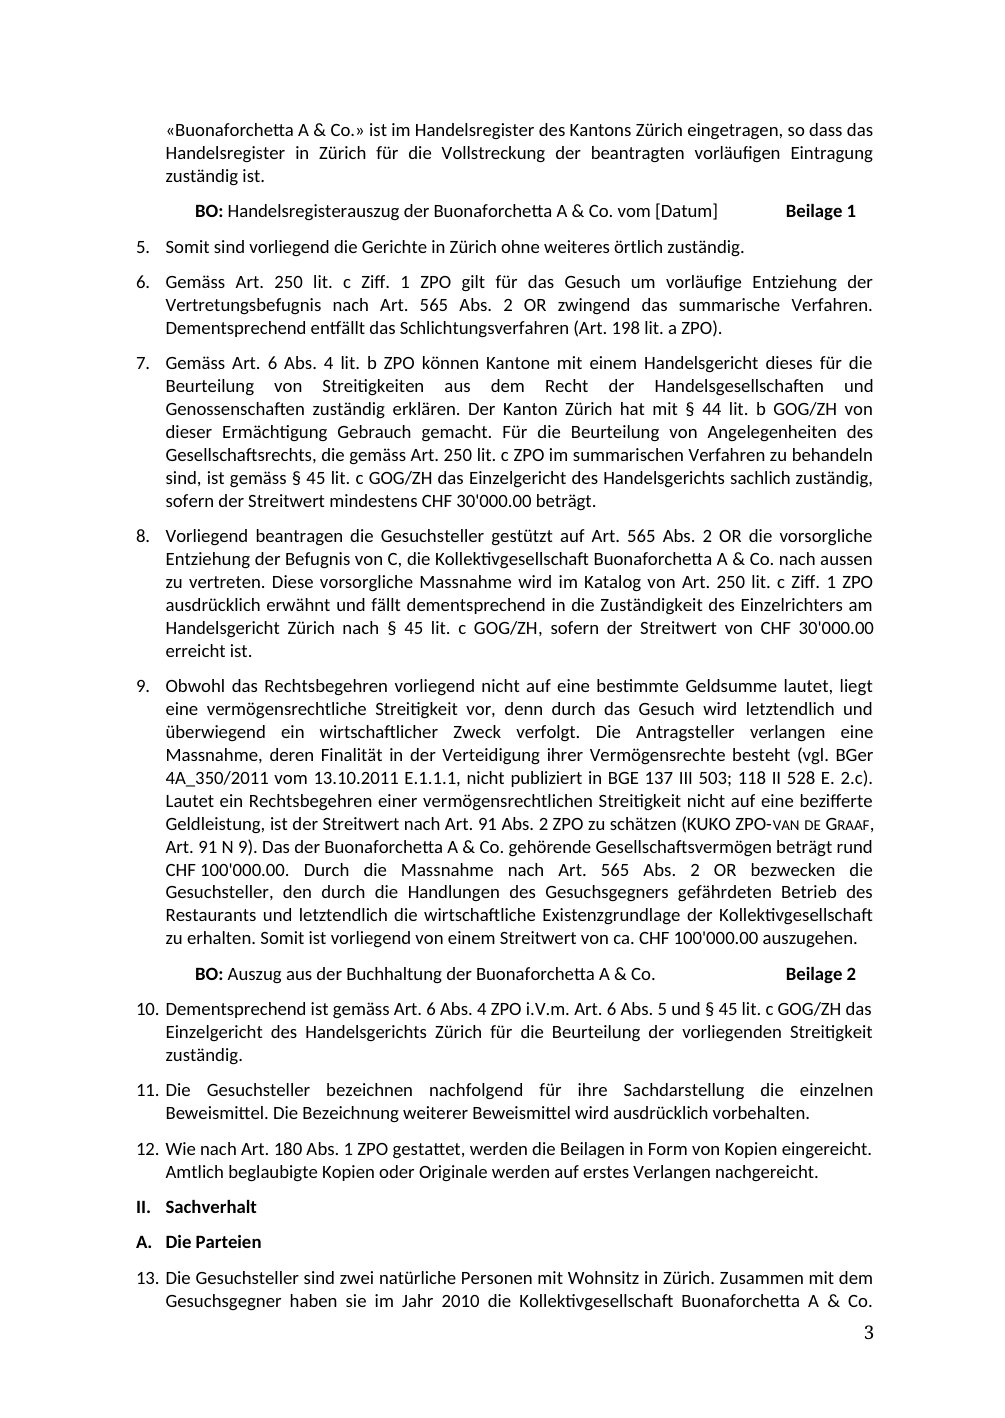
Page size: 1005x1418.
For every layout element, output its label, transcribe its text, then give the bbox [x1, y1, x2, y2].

text A. Die Parteien [136, 1231, 874, 1253]
list Gemäss Art. 250 lit. c Ziff. 1 ZPO gilt für das Gesuch um vorläufige Entziehung der Vertretungsbefugnis nach Art. 565 Abs. 2 OR zwingend das summarische Verfahren. Dementsprechend entfällt das Schlichtungsverfahren (Art. 198 lit. a ZPO). [136, 270, 874, 339]
list Gemäss Art. 6 Abs. 4 lit. b ZPO können Kantone mit einem Handelsgericht dieses für die Beurteilung von Streitigkeiten aus dem Recht der Handelsgesellschaften und Genossenschaften zuständig erklären. Der Kanton Zürich hat mit § 44 lit. b GOG/ZH von dieser Ermächtigung Gebrauch gemacht. Für die Beurteilung von Angelegenheiten des Gesellschaftsrechts, die gemäss Art. 250 lit. c ZPO im summarischen Verfahren zu behandeln sind, ist gemäss § 45 lit. c GOG/ZH das Einzelgericht des Handelsgerichts sachlich zuständig, sofern der Streitwert mindestens CHF 30'000.00 beträgt. [136, 351, 874, 512]
list Vorliegend beantragen die Gesuchsteller gestützt auf Art. 565 Abs. 2 OR die vorsorgliche Entziehung der Befugnis von C, die Kollektivgesellschaft Buonaforchetta A & Co. nach aussen zu vertreten. Diese vorsorgliche Massnahme wird im Katalog von Art. 250 lit. c Ziff. 1 ZPO ausdrücklich erwähnt und fällt dementsprechend in die Zuständigkeit des Einzelrichters am Handelsgericht Zürich nach § 45 lit. c GOG/ZH, sofern der Streitwert von CHF 30'000.00 erreicht ist. [136, 524, 874, 662]
list Wie nach Art. 180 Abs. 1 ZPO gestattet, werden die Beilagen in Form von Kopien eingereicht. Amtlich beglaubigte Kopien oder Originale werden auf erstes Verlangen nachgereicht. [136, 1137, 874, 1183]
text II. Sachverhalt [136, 1195, 874, 1218]
list Dementsprechend ist gemäss Art. 6 Abs. 4 ZPO i.V.m. Art. 6 Abs. 5 und § 45 lit. c GOG/ZH das Einzelgericht des Handelsgerichts Zürich für die Beurteilung der vorliegenden Streitigkeit zuständig. [136, 997, 874, 1066]
list Die Gesuchsteller bezeichnen nachfolgend für ihre Sachdarstellung die einzelnen Beweismittel. Die Bezeichnung weiterer Beweismittel wird ausdrücklich vorbehalten. [136, 1078, 874, 1124]
text BO: Handelsregisterauszug der Buonaforchetta A & Co. vom [Datum] Beilage 1 [136, 199, 874, 222]
text BO: Auszug aus der Buchhaltung der Buonaforchetta A & Co. Beilage 2 [136, 962, 874, 985]
list Obwohl das Rechtsbegehren vorliegend nicht auf eine bestimmte Geldsumme lautet, liegt eine vermögensrechtliche Streitigkeit vor, denn durch das Gesuch wird letztendlich und überwiegend ein wirtschaftlicher Zweck verfolgt. Die Antragsteller verlangen eine Massnahme, deren Finalität in der Verteidigung ihrer Vermögensrechte besteht (vgl. BGer 4A_350/2011 vom 13.10.2011 E.1.1.1, nicht publiziert in BGE 137 III 503; 118 II 528 E. 2.c). Lautet ein Rechtsbegehren einer vermögensrechtlichen Streitigkeit nicht auf eine bezifferte Geldleistung, ist der Streitwert nach Art. 91 Abs. 2 ZPO zu schätzen (KUKO ZPO-van de Graaf, Art. 91 N 9). Das der Buonaforchetta A & Co. gehörende Gesellschaftsvermögen beträgt rund CHF 100'000.00. Durch die Massnahme nach Art. 565 Abs. 2 OR bezwecken die Gesuchsteller, den durch die Handlungen des Gesuchsgegners gefährdeten Betrieb des Restaurants und letztendlich die wirtschaftliche Existenzgrundlage der Kollektivgesellschaft zu erhalten. Somit ist vorliegend von einem Streitwert von ca. CHF 100'000.00 auszugehen. [136, 674, 874, 949]
list Somit sind vorliegend die Gerichte in Zürich ohne weiteres örtlich zuständig. [136, 235, 874, 258]
